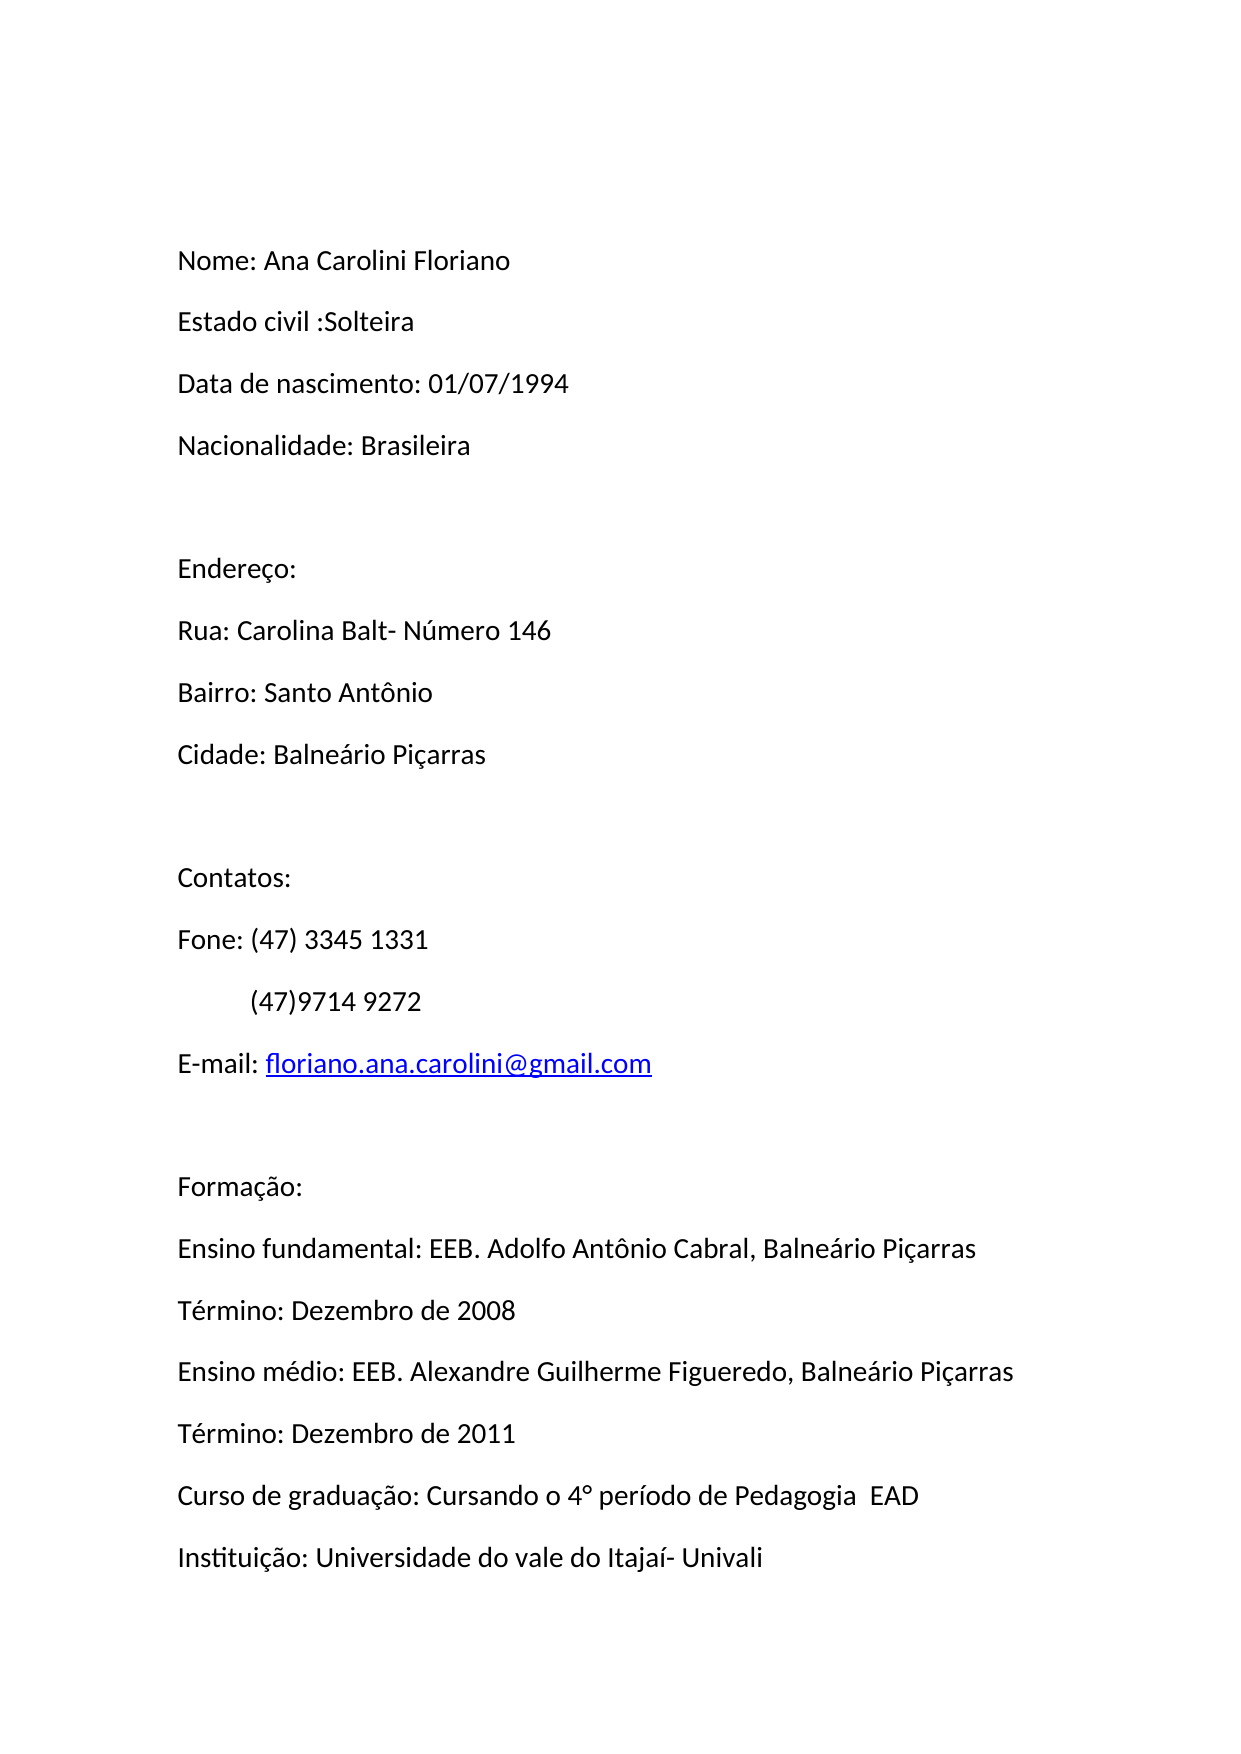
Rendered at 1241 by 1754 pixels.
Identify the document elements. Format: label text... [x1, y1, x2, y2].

text Ensino médio: EEB. Alexandre Guilherme Figueredo, Balneário Piçarras [177, 1353, 1063, 1389]
text (47)9714 9272 [177, 983, 1063, 1018]
text E-mail: floriano.ana.carolini@gmail.com [177, 1045, 1063, 1080]
text Instituição: Universidade do vale do Itajaí- Univali [177, 1539, 1063, 1574]
text Nacionalidade: Brasileira [177, 427, 1063, 463]
text Término: Dezembro de 2011 [177, 1415, 1063, 1451]
text Cidade: Balneário Piçarras [177, 736, 1063, 771]
text Contatos: [177, 859, 1063, 895]
text Término: Dezembro de 2008 [177, 1292, 1063, 1327]
text Curso de graduação: Cursando o 4° período de Pedagogia EAD [177, 1477, 1063, 1513]
text Ensino fundamental: EEB. Adolfo Antônio Cabral, Balneário Piçarras [177, 1230, 1063, 1266]
text Endereço: [177, 551, 1063, 586]
text Fone: (47) 3345 1331 [177, 921, 1063, 957]
text Nome: Ana Carolini Floriano [177, 242, 1063, 277]
text Estado civil :Solteira [177, 303, 1063, 339]
text Rua: Carolina Balt- Número 146 [177, 612, 1063, 648]
text Formação: [177, 1168, 1063, 1204]
text Data de nascimento: 01/07/1994 [177, 365, 1063, 401]
text Bairro: Santo Antônio [177, 674, 1063, 710]
